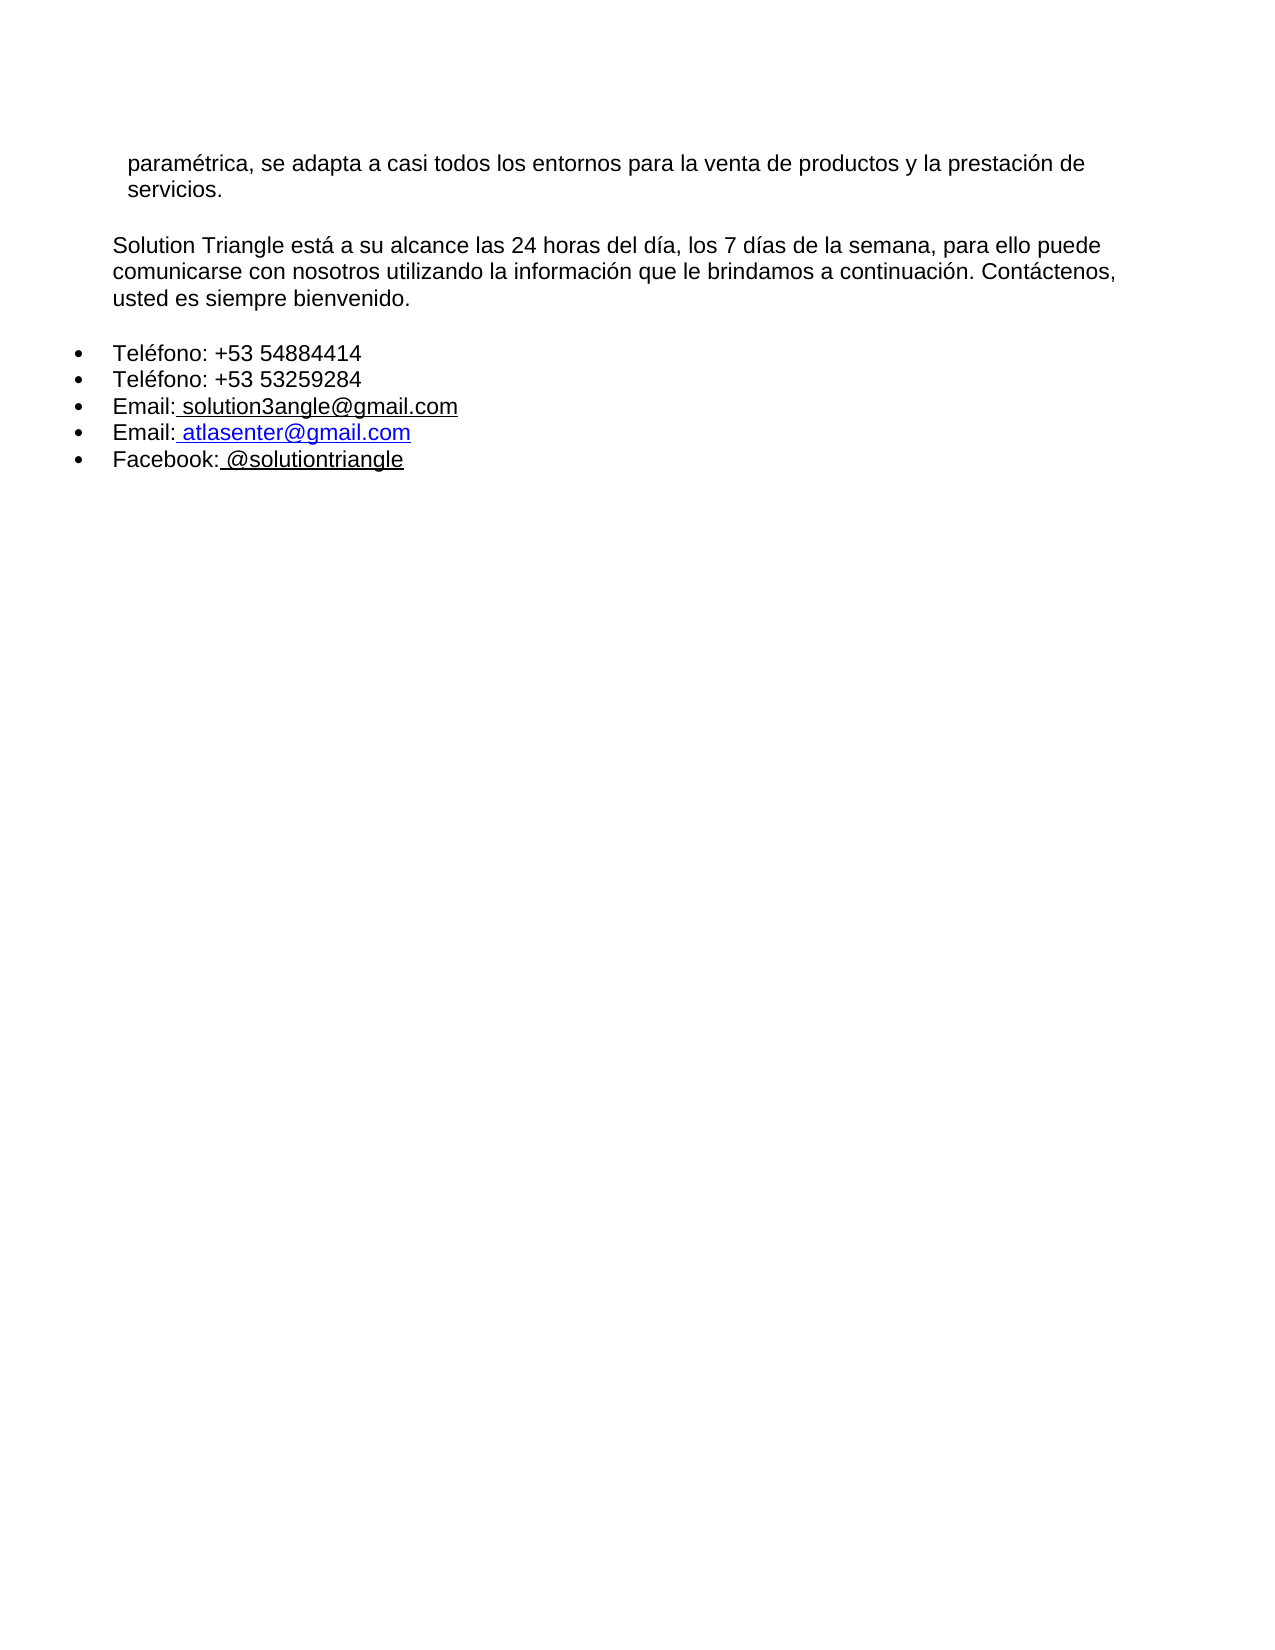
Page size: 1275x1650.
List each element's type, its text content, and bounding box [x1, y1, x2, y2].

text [127, 150, 1162, 203]
list Email: atlasenter@gmail.com [75, 419, 1162, 446]
list Teléfono: +53 54884414 [75, 340, 1162, 366]
text Solution Triangle está a su alcance las 24 horas del día, los 7 días de la semana, para ello puede comunicarse con nosotros utilizando la información que le brindamos a continuación. Contáctenos, usted es siempre bienvenido. [112, 232, 1162, 311]
list Facebook: @solutiontriangle [75, 446, 1162, 472]
list Email: solution3angle@gmail.com [75, 393, 1162, 419]
list Teléfono: +53 53259284 [75, 366, 1162, 393]
